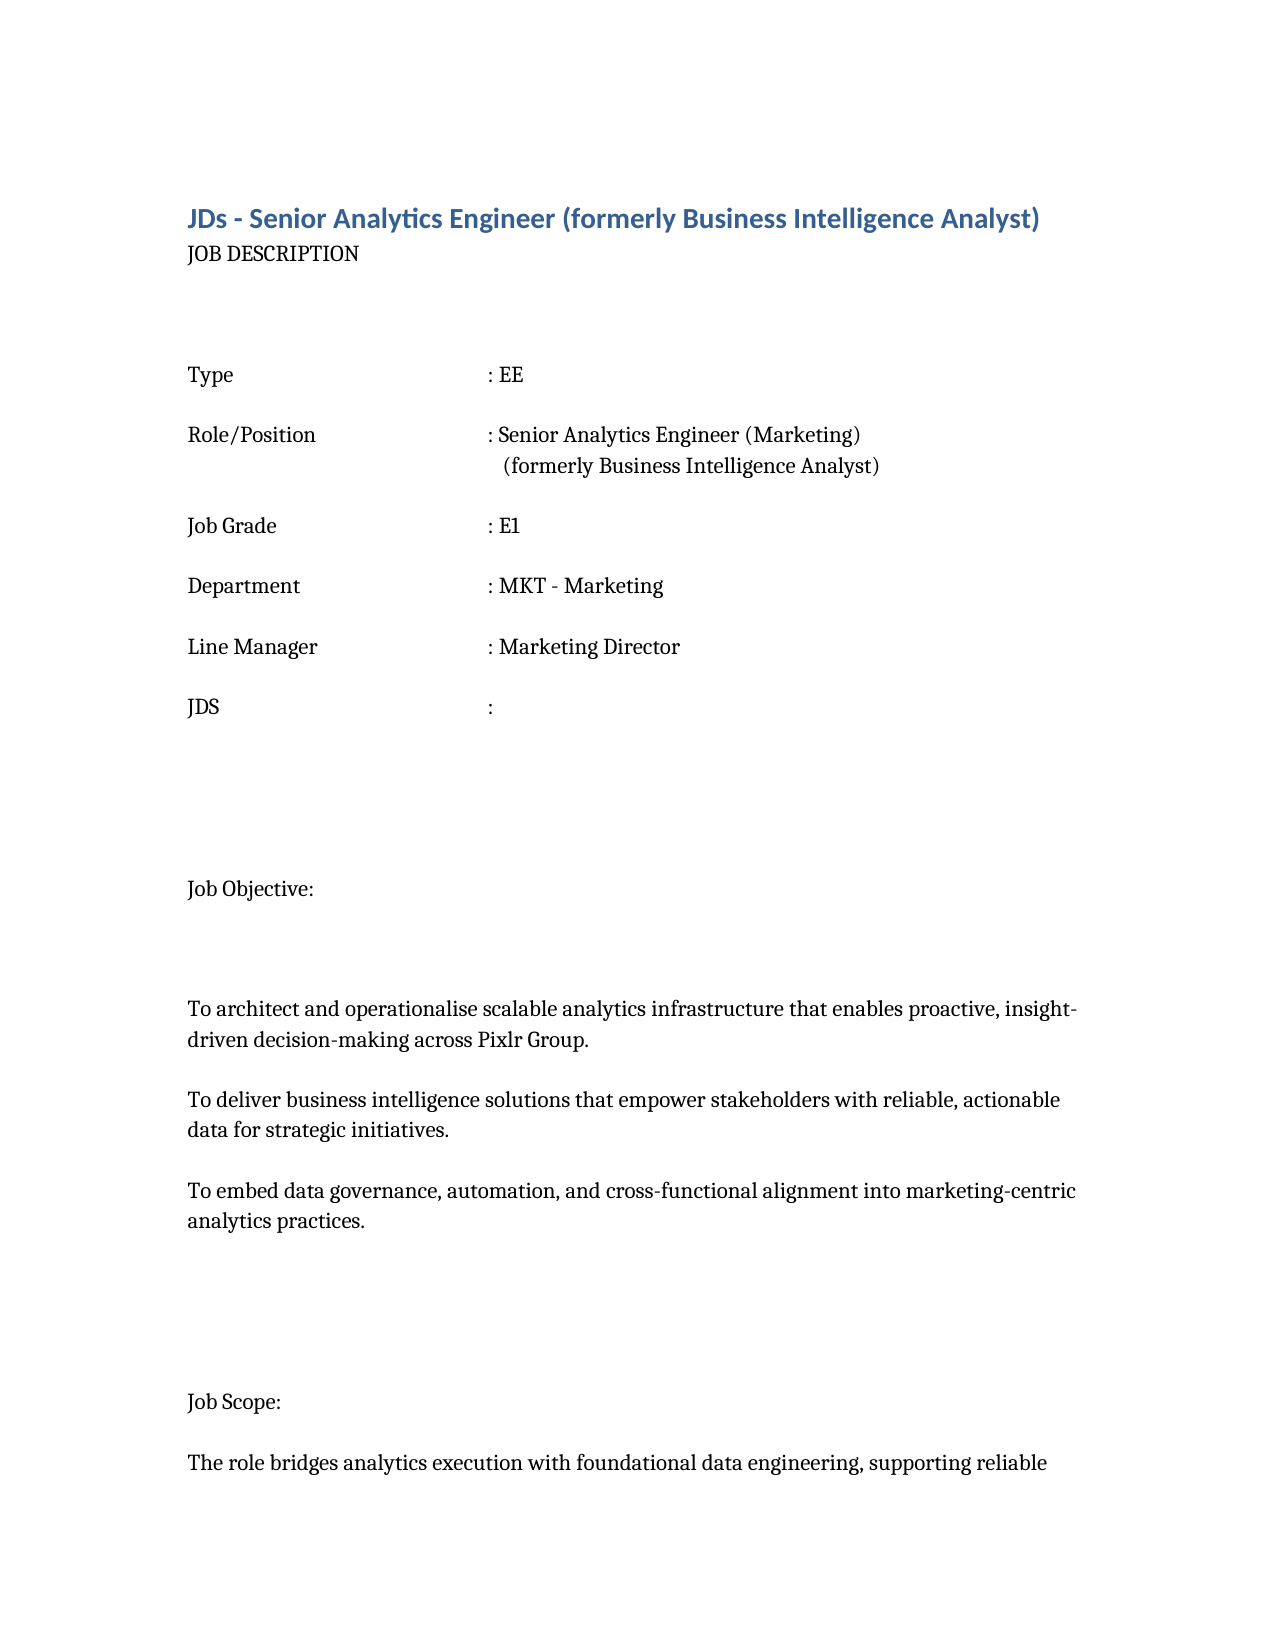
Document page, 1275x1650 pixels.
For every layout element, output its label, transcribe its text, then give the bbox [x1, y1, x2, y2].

subtitle JDs - Senior Analytics Engineer (formerly Business Intelligence Analyst) [187, 200, 1087, 236]
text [187, 241, 1087, 1476]
